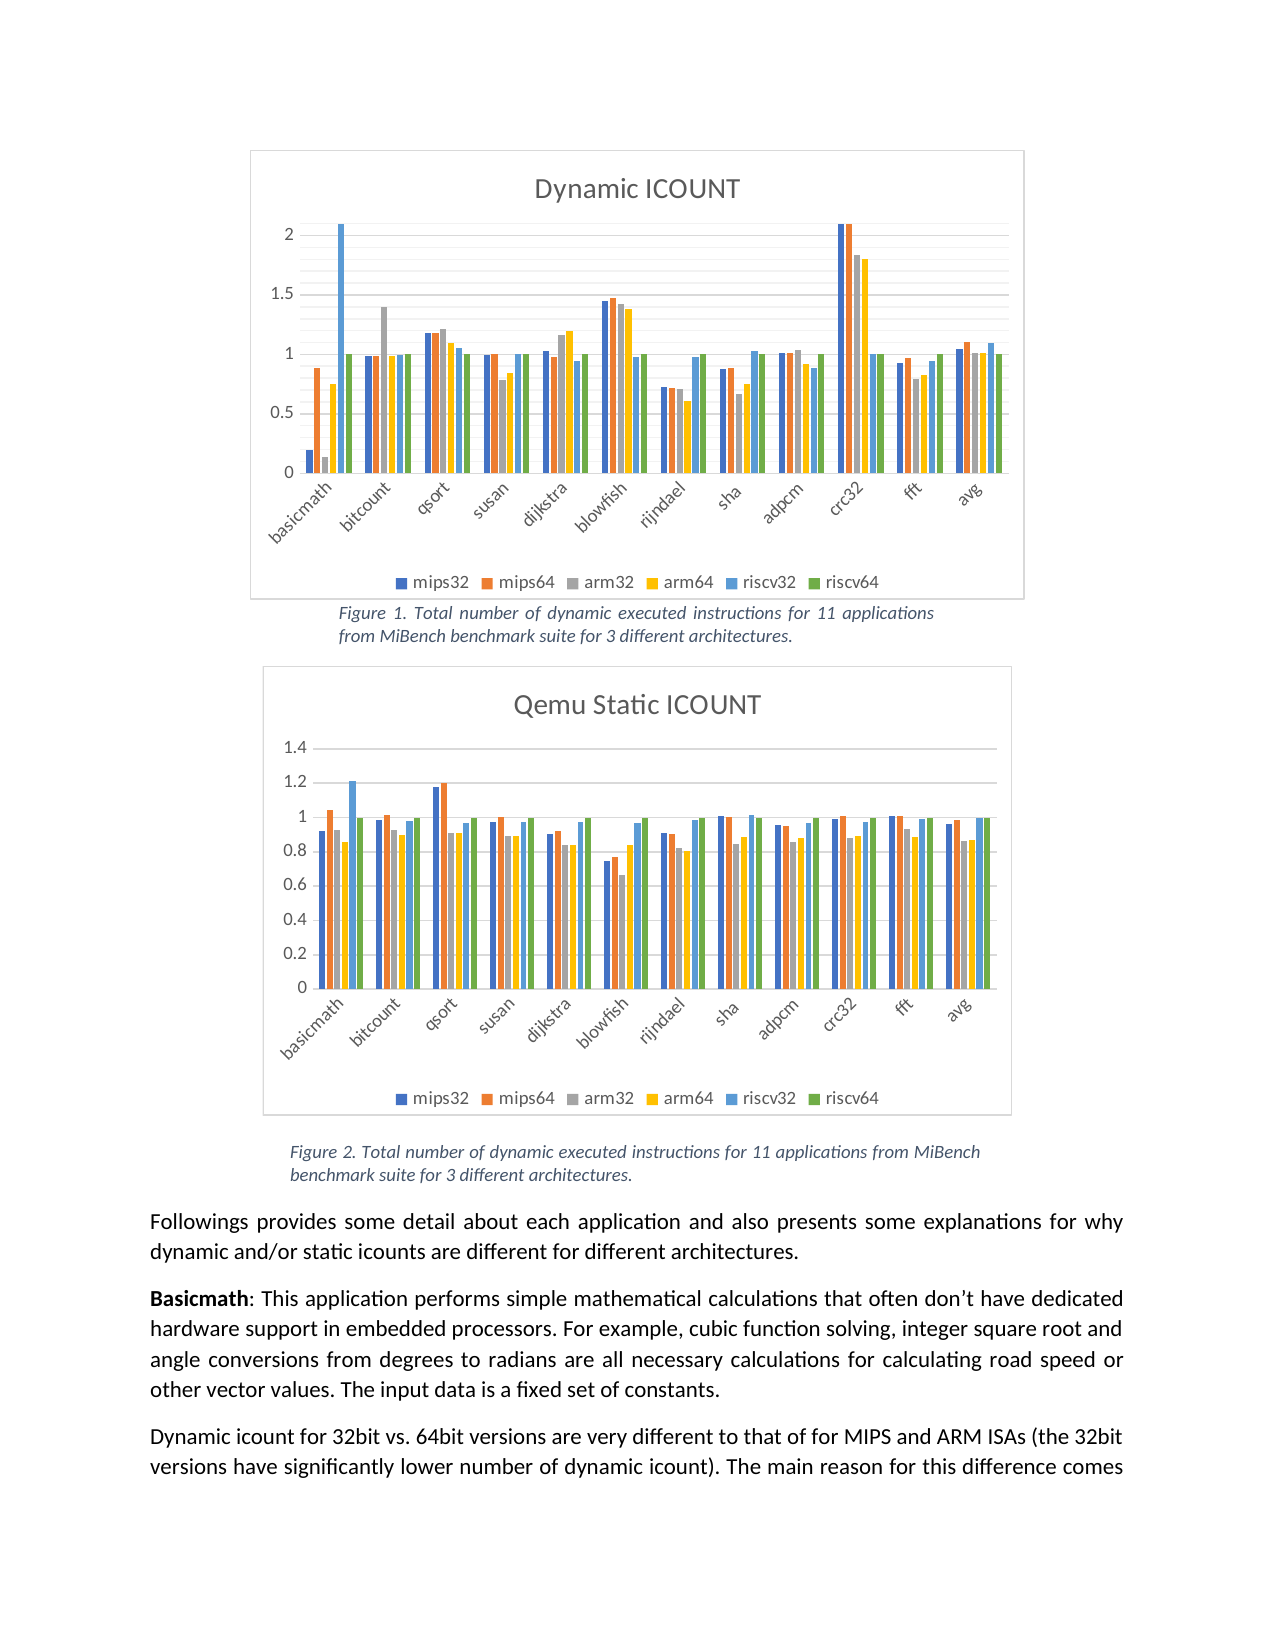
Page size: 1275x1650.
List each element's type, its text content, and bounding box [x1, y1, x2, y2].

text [150, 1422, 1125, 1480]
text Basicmath: This application performs simple mathematical calculations that often don’t have dedicated hardware support in embedded processors. For example, cubic function solving, integer square root and angle conversions from degrees to radians are all necessary calculations for calculating road speed or other vector values. The input data is a fixed set of constants. [150, 1284, 1125, 1403]
text Followings provides some detail about each application and also presents some explanations for why dynamic and/or static icounts are different for different architectures. [150, 1134, 1125, 1266]
